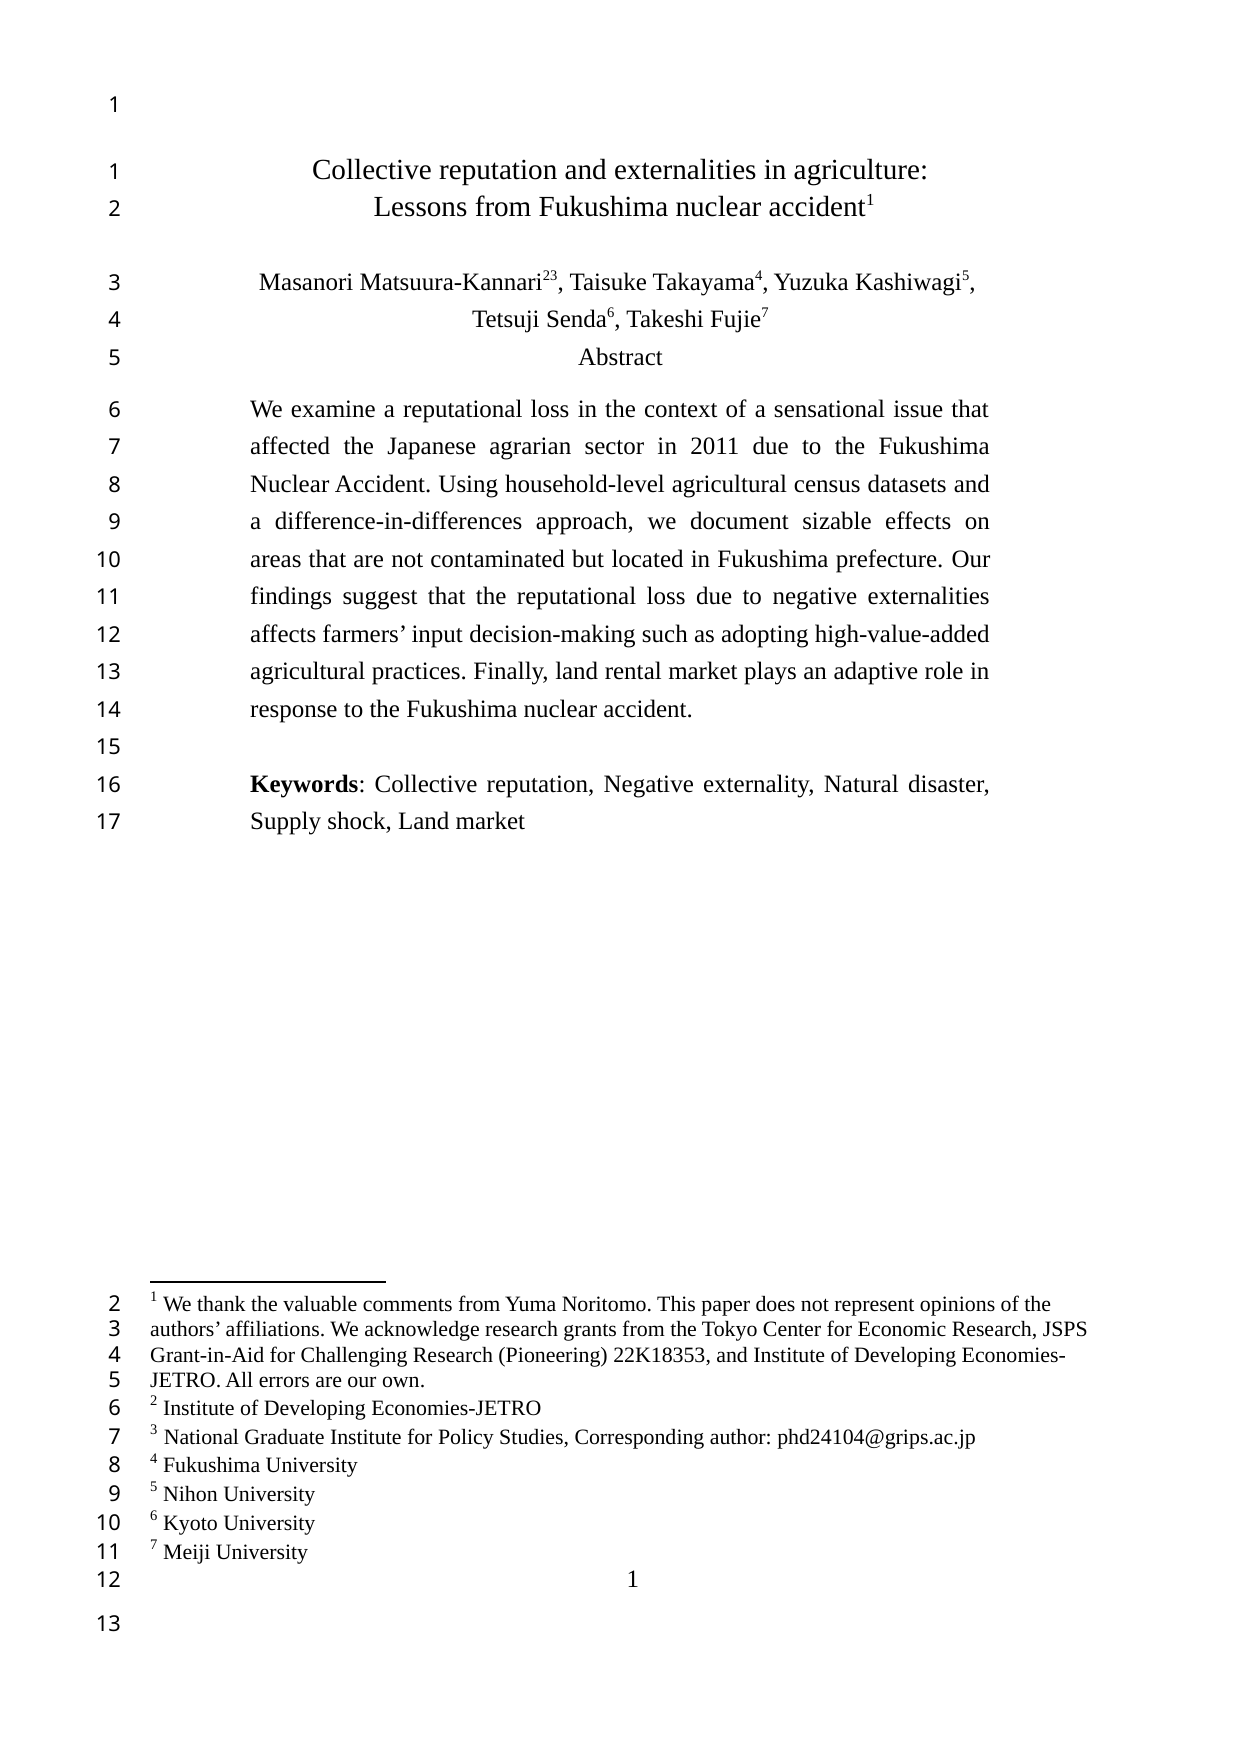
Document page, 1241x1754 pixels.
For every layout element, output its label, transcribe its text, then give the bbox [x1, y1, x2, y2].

text Keywords: Collective reputation, Negative externality, Natural disaster, Supply shock, Land market [250, 764, 990, 839]
title Collective reputation and externalities in agriculture: Lessons from Fukushima nuclear accident [150, 150, 1090, 225]
text Masanori Matsuura-Kannari, Taisuke Takayama, Yuzuka Kashiwagi, Tetsuji Senda, Takeshi Fujie [150, 262, 1090, 337]
text Abstract [150, 337, 1090, 375]
text We examine a reputational loss in the context of a sensational issue that affected the Japanese agrarian sector in 2011 due to the Fukushima Nuclear Accident. Using household-level agricultural census datasets and a difference-in-differences approach, we document sizable effects on areas that are not contaminated but located in Fukushima prefecture. Our findings suggest that the reputational loss due to negative externalities affects farmers’ input decision-making such as adopting high-value-added agricultural practices. Finally, land rental market plays an adaptive role in response to the Fukushima nuclear accident. [250, 389, 990, 727]
